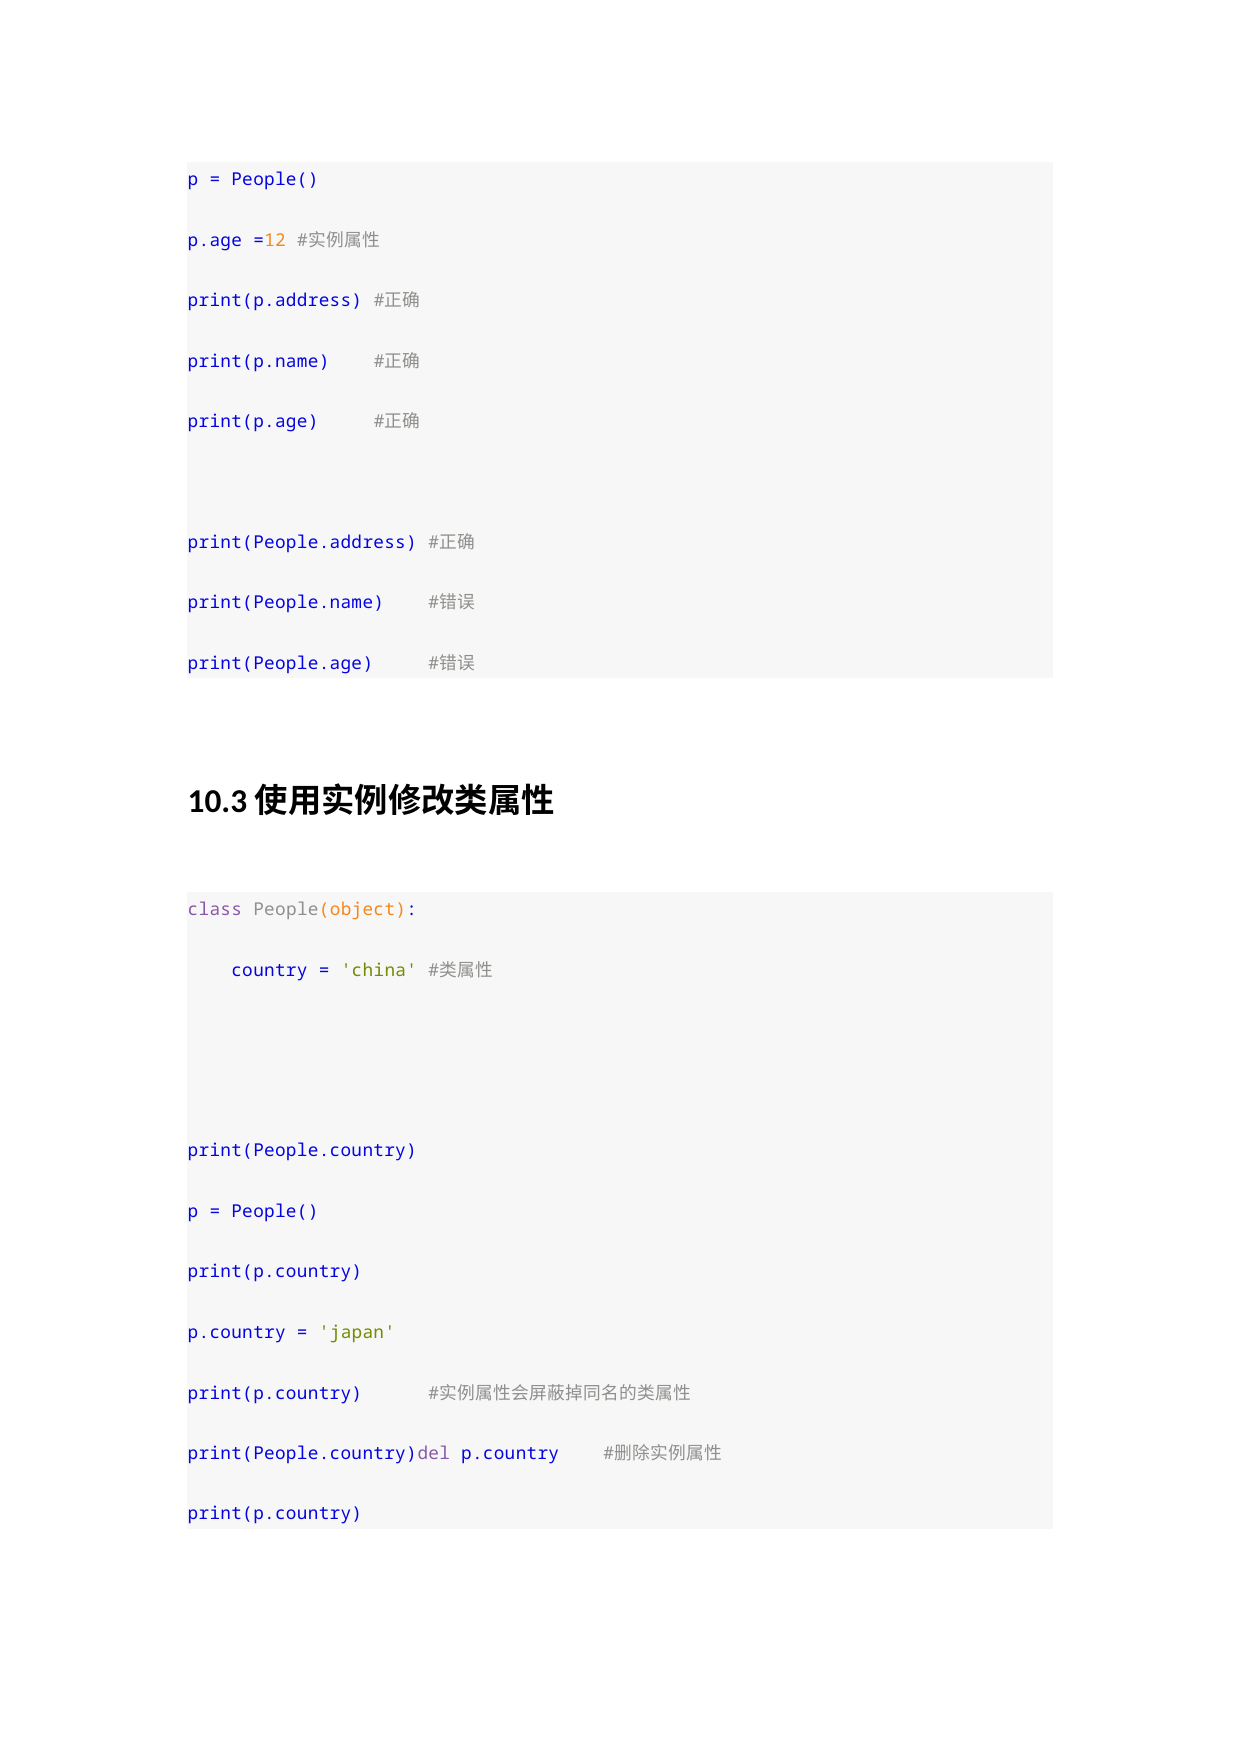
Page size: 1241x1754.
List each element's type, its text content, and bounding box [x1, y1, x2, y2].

text print(p.country) [187, 1496, 1053, 1529]
subtitle 10.3 使用实例修改类属性 [187, 765, 1053, 830]
text print(People.country)del p.country #删除实例属性 [187, 1436, 1053, 1468]
text p = People() [187, 1194, 1053, 1227]
text print(p.country) #实例属性会屏蔽掉同名的类属性 [187, 1375, 1053, 1408]
text country = 'china' #类属性 [187, 952, 1053, 985]
text print(People.age) #错误 [187, 645, 1053, 678]
text p.age =12 #实例属性 [187, 222, 1053, 255]
text print(People.address) #正确 [187, 524, 1053, 557]
text print(People.name) #错误 [187, 585, 1053, 617]
text print(p.age) #正确 [187, 404, 1053, 436]
text print(p.address) #正确 [187, 283, 1053, 315]
text p.country = 'japan' [187, 1315, 1053, 1347]
text print(p.country) [187, 1254, 1053, 1287]
text class People(object): [187, 892, 1053, 924]
text p = People() [187, 162, 1053, 194]
text print(p.name) #正确 [187, 343, 1053, 376]
text print(People.country) [187, 1134, 1053, 1166]
